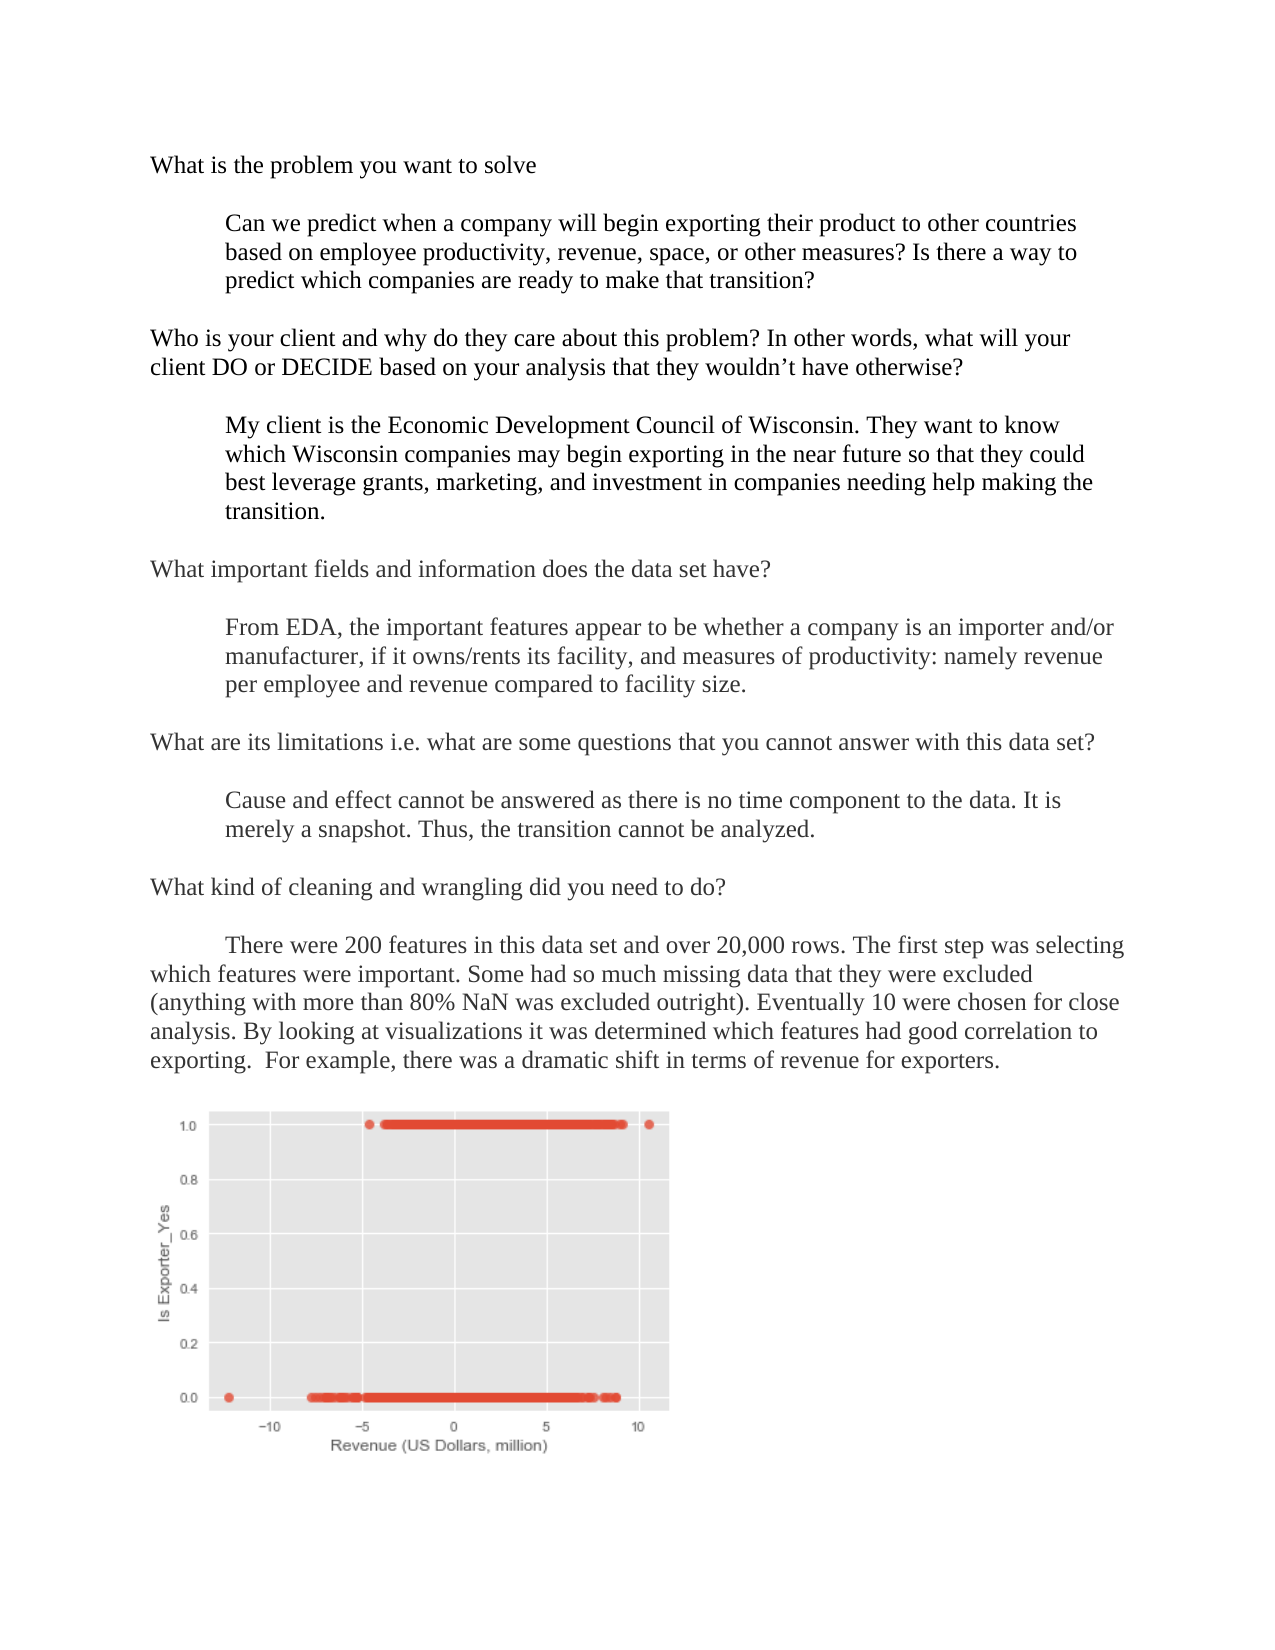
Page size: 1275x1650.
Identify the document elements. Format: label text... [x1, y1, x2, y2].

text What are its limitations i.e. what are some questions that you cannot answer with this data set? [150, 727, 1125, 756]
text Who is your client and why do they care about this problem? In other words, what will your client DO or DECIDE based on your analysis that they wouldn’t have otherwise? [150, 323, 1125, 381]
text What important fields and information does the data set have? [150, 554, 1125, 583]
picture [150, 1102, 679, 1462]
text There were 200 features in this data set and over 20,000 rows. The first step was selecting which features were important. Some had so much missing data that they were excluded (anything with more than 80% NaN was excluded outright). Eventually 10 were chosen for close analysis. By looking at visualizations it was determined which features had good correlation to exporting. For example, there was a dramatic shift in terms of revenue for exporters. [150, 930, 1125, 1074]
text Can we predict when a company will begin exporting their product to other countries based on employee productivity, revenue, space, or other measures? Is there a way to predict which companies are ready to make that transition? [225, 208, 1125, 294]
text From EDA, the important features appear to be whether a company is an importer and/or manufacturer, if it owns/rents its facility, and measures of productivity: namely revenue per employee and revenue compared to facility size. [225, 612, 1125, 698]
text What is the problem you want to solve [150, 150, 1125, 179]
text My client is the Economic Development Council of Wisconsin. They want to know which Wisconsin companies may begin exporting in the near future so that they could best leverage grants, marketing, and investment in companies needing help making the transition. [225, 410, 1125, 525]
text What kind of cleaning and wrangling did you need to do? [150, 872, 1125, 901]
text Cause and effect cannot be answered as there is no time component to the data. It is merely a snapshot. Thus, the transition cannot be analyzed. [225, 785, 1125, 843]
